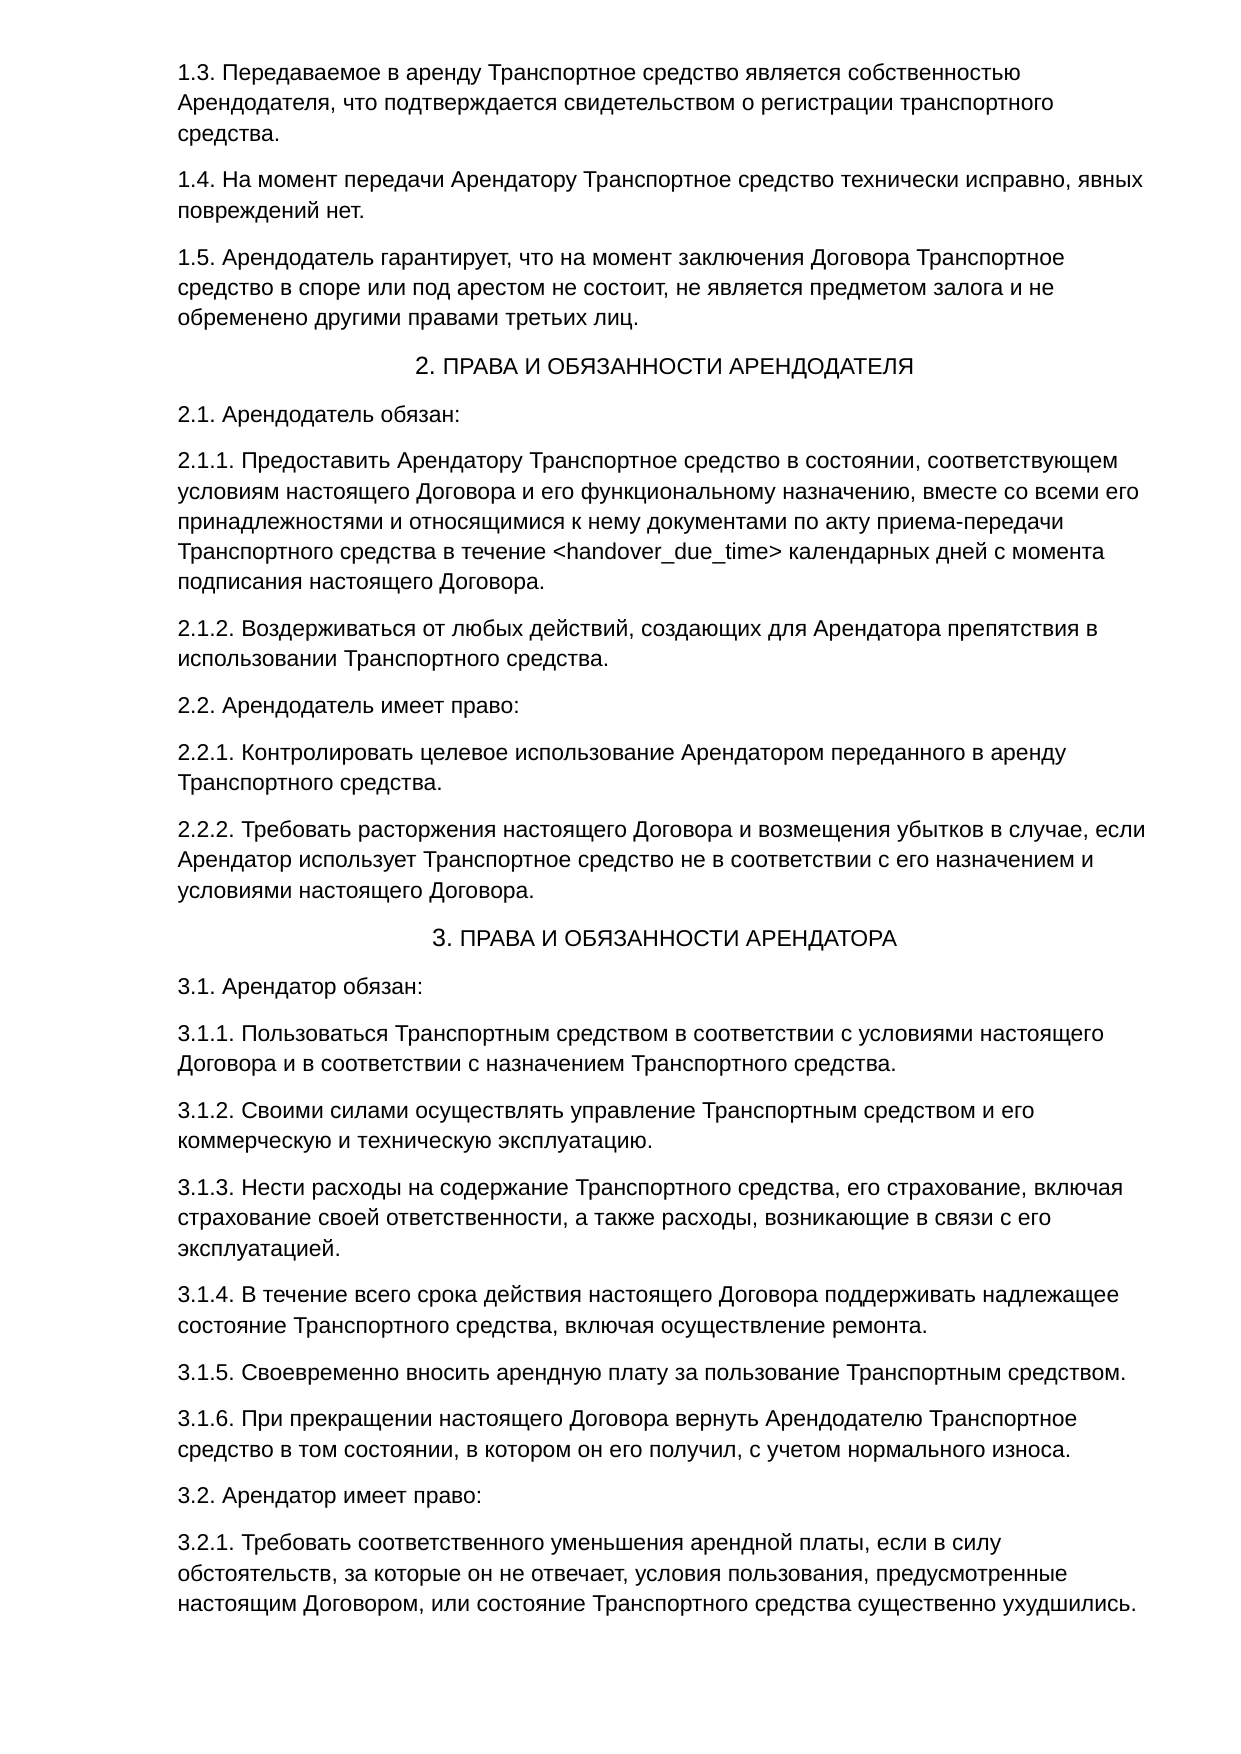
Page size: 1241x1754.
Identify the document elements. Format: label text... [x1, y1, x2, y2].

text ПРАВА И ОБЯЗАННОСТИ АРЕНДОДАТЕЛЯ [177, 351, 1152, 379]
list Пользоваться Транспортным средством в соответствии с условиями настоящего Договора и в соответствии с назначением Транспортного средства. [177, 1020, 1152, 1077]
list Арендодатель гарантирует, что на момент заключения Договора Транспортное средство в споре или под арестом не состоит, не является предметом залога и не обременено другими правами третьих лиц. [177, 243, 1152, 330]
list Арендодатель имеет право: [177, 692, 1152, 718]
list На момент передачи Арендатору Транспортное средство технически исправно, явных повреждений нет. [177, 166, 1152, 223]
list Арендодатель обязан: [177, 401, 1152, 427]
text ПРАВА И ОБЯЗАННОСТИ АРЕНДАТОРА [177, 923, 1152, 952]
list Требовать соответственного уменьшения арендной платы, если в силу обстоятельств, за которые он не отвечает, условия пользования, предусмотренные настоящим Договором, или состояние Транспортного средства существенно ухудшились. [177, 1529, 1152, 1616]
list При прекращении настоящего Договора вернуть Арендодателю Транспортное средство в том состоянии, в котором он его получил, с учетом нормального износа. [177, 1405, 1152, 1462]
list Требовать расторжения настоящего Договора и возмещения убытков в случае, если Арендатор использует Транспортное средство не в соответствии с его назначением и условиями настоящего Договора. [177, 816, 1152, 903]
list Арендатор имеет право: [177, 1482, 1152, 1509]
list Воздерживаться от любых действий, создающих для Арендатора препятствия в использовании Транспортного средства. [177, 615, 1152, 672]
list Контролировать целевое использование Арендатором переданного в аренду Транспортного средства. [177, 739, 1152, 796]
list Арендатор обязан: [177, 973, 1152, 999]
list Своими силами осуществлять управление Транспортным средством и его коммерческую и техническую эксплуатацию. [177, 1097, 1152, 1154]
list Нести расходы на содержание Транспортного средства, его страхование, включая страхование своей ответственности, а также расходы, возникающие в связи с его эксплуатацией. [177, 1174, 1152, 1261]
list В течение всего срока действия настоящего Договора поддерживать надлежащее состояние Транспортного средства, включая осуществление ремонта. [177, 1281, 1152, 1338]
list Предоставить Арендатору Транспортное средство в состоянии, соответствующем условиям настоящего Договора и его функциональному назначению, вместе со всеми его принадлежностями и относящимися к нему документами по акту приема-передачи Транспортного средства в течение <handover_due_time> календарных дней с момента подписания настоящего Договора. [177, 447, 1152, 594]
list Передаваемое в аренду Транспортное средство является собственностью Арендодателя, что подтверждается свидетельством о регистрации транспортного средства. [177, 59, 1152, 146]
list Своевременно вносить арендную плату за пользование Транспортным средством. [177, 1358, 1152, 1385]
